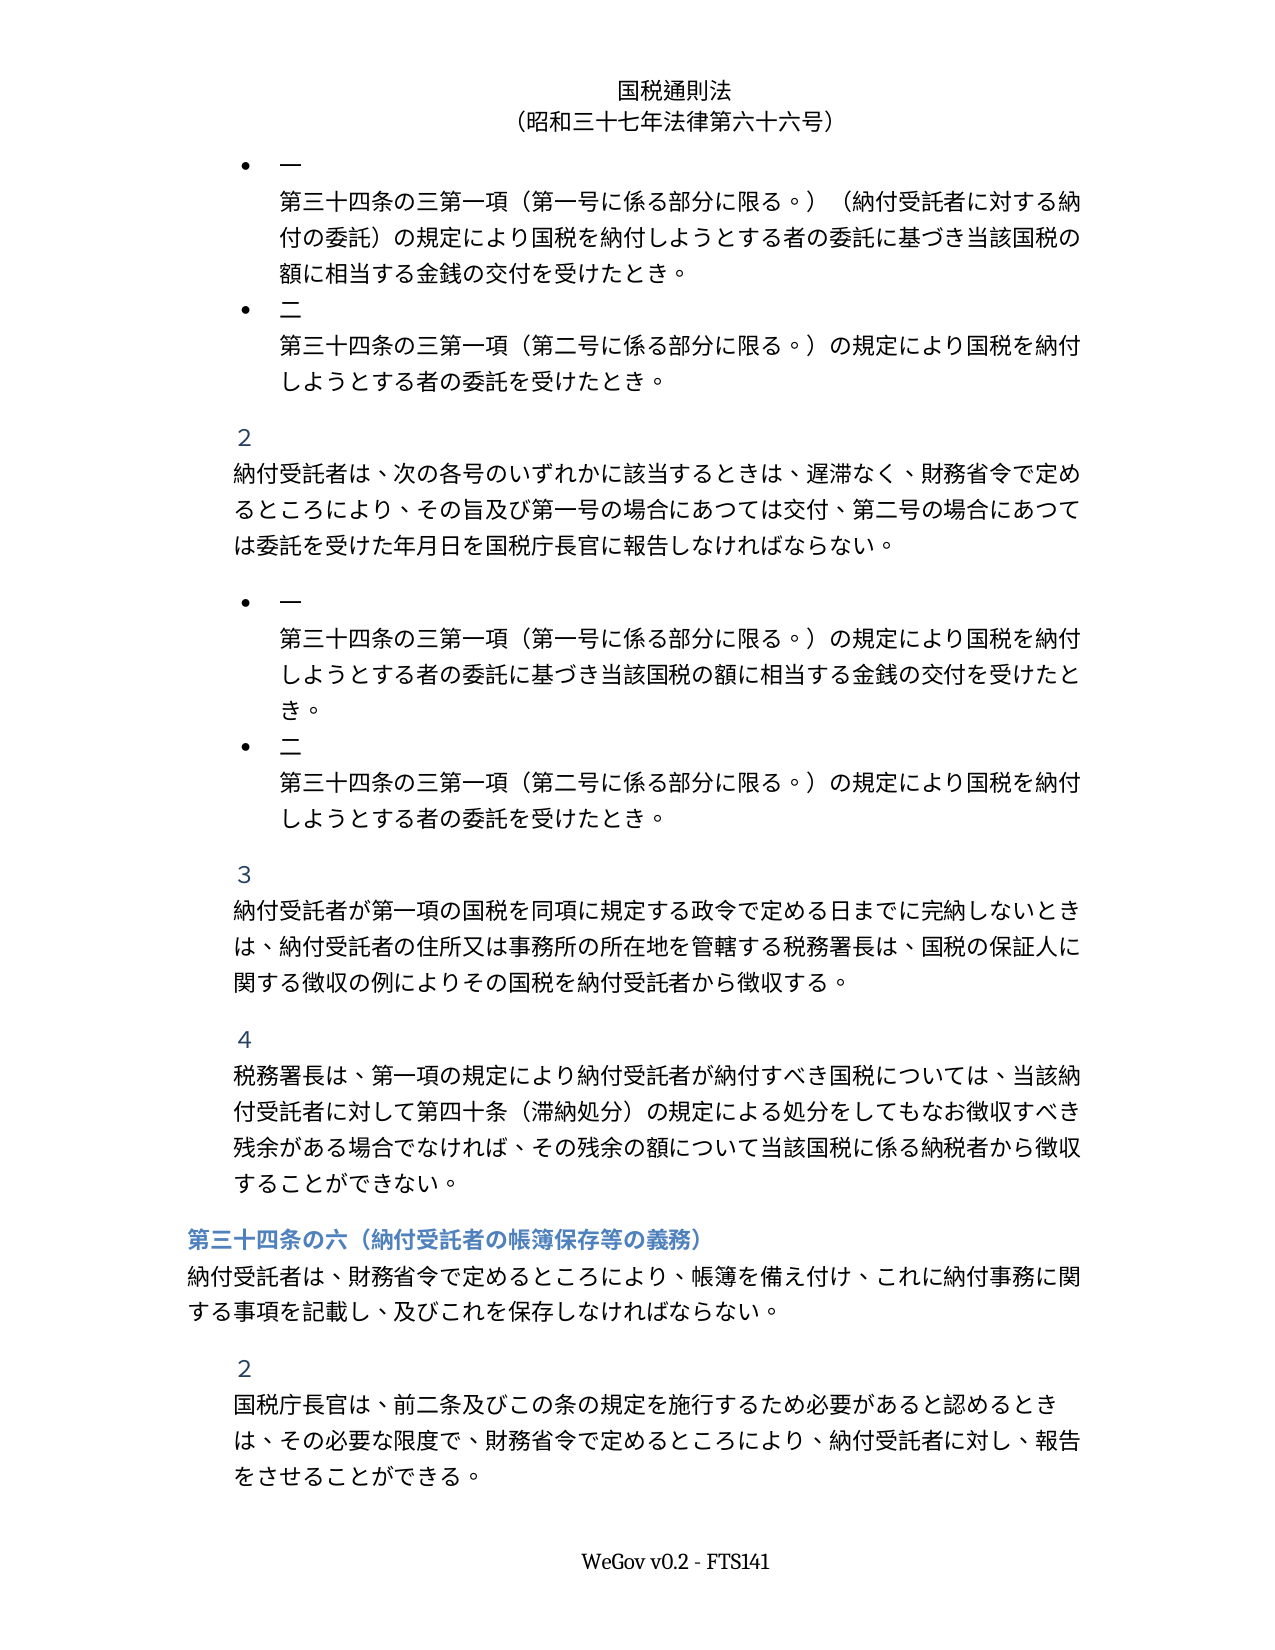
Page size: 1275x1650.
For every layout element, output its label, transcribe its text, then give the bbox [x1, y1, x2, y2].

subtitle ２ [233, 422, 1087, 454]
list 一 第三十四条の三第一項（第一号に係る部分に限る。）の規定により国税を納付しようとする者の委託に基づき当該国税の額に相当する金銭の交付を受けたとき。 [242, 587, 1087, 726]
text 税務署長は、第一項の規定により納付受託者が納付すべき国税については、当該納付受託者に対して第四十条（滞納処分）の規定による処分をしてもなお徴収すべき残余がある場合でなければ、その残余の額について当該国税に係る納税者から徴収することができない。 [233, 1060, 1087, 1199]
list 二 第三十四条の三第一項（第二号に係る部分に限る。）の規定により国税を納付しようとする者の委託を受けたとき。 [242, 731, 1087, 834]
text 納付受託者は、次の各号のいずれかに該当するときは、遅滞なく、財務省令で定めるところにより、その旨及び第一号の場合にあつては交付、第二号の場合にあつては委託を受けた年月日を国税庁長官に報告しなければならない。 [233, 458, 1087, 561]
subtitle 第三十四条の六（納付受託者の帳簿保存等の義務） [187, 1224, 1087, 1256]
subtitle ２ [233, 1353, 1087, 1384]
text 納付受託者は、財務省令で定めるところにより、帳簿を備え付け、これに納付事務に関する事項を記載し、及びこれを保存しなければならない。 [187, 1260, 1087, 1328]
subtitle ３ [233, 859, 1087, 891]
text 国税庁長官は、前二条及びこの条の規定を施行するため必要があると認めるときは、その必要な限度で、財務省令で定めるところにより、納付受託者に対し、報告をさせることができる。 [233, 1389, 1087, 1492]
subtitle ４ [233, 1024, 1087, 1055]
text 納付受託者が第一項の国税を同項に規定する政令で定める日までに完納しないときは、納付受託者の住所又は事務所の所在地を管轄する税務署長は、国税の保証人に関する徴収の例によりその国税を納付受託者から徴収する。 [233, 895, 1087, 998]
list 二 第三十四条の三第一項（第二号に係る部分に限る。）の規定により国税を納付しようとする者の委託を受けたとき。 [242, 294, 1087, 397]
list 一 第三十四条の三第一項（第一号に係る部分に限る。）（納付受託者に対する納付の委託）の規定により国税を納付しようとする者の委託に基づき当該国税の額に相当する金銭の交付を受けたとき。 [242, 150, 1087, 289]
